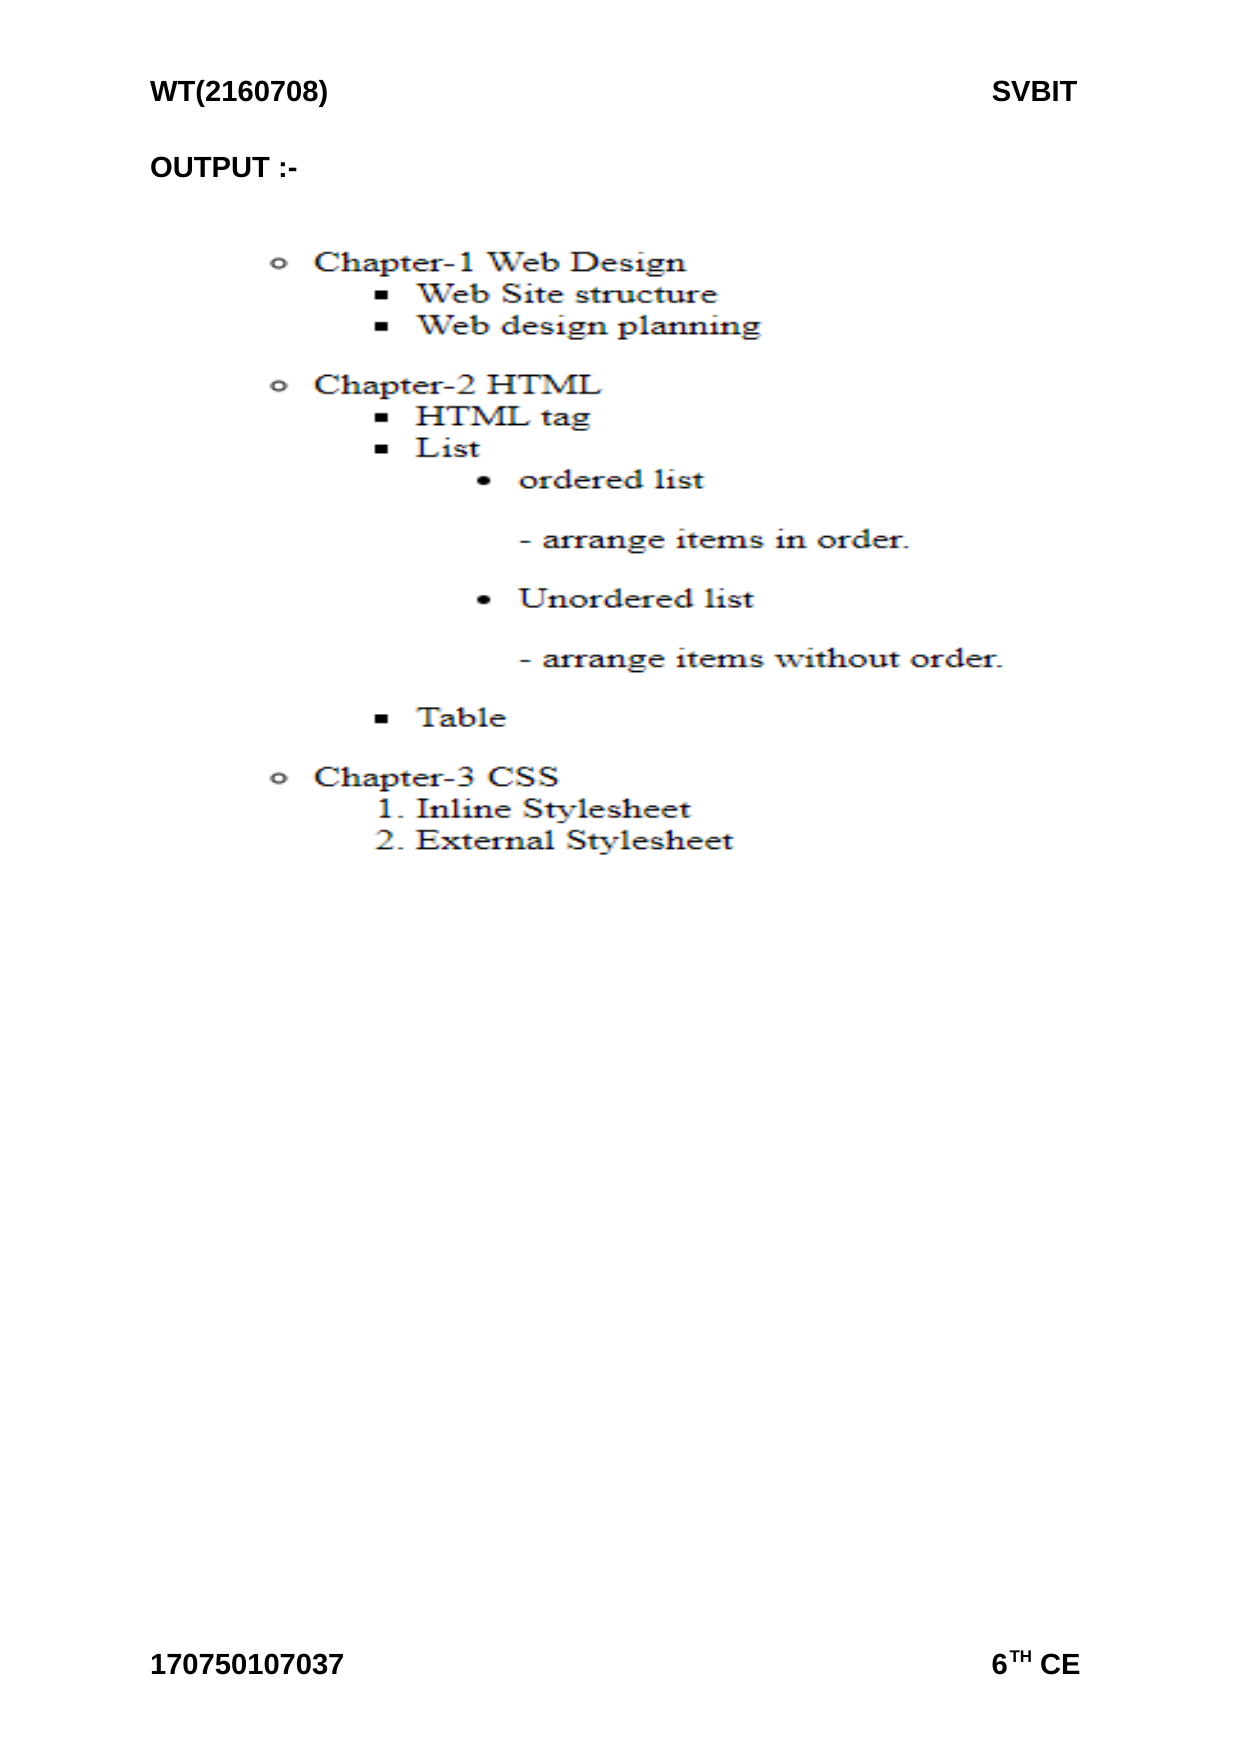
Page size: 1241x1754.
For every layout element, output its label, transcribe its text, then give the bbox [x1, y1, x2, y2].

picture [265, 229, 1080, 871]
text OUTPUT :- [150, 150, 1090, 183]
